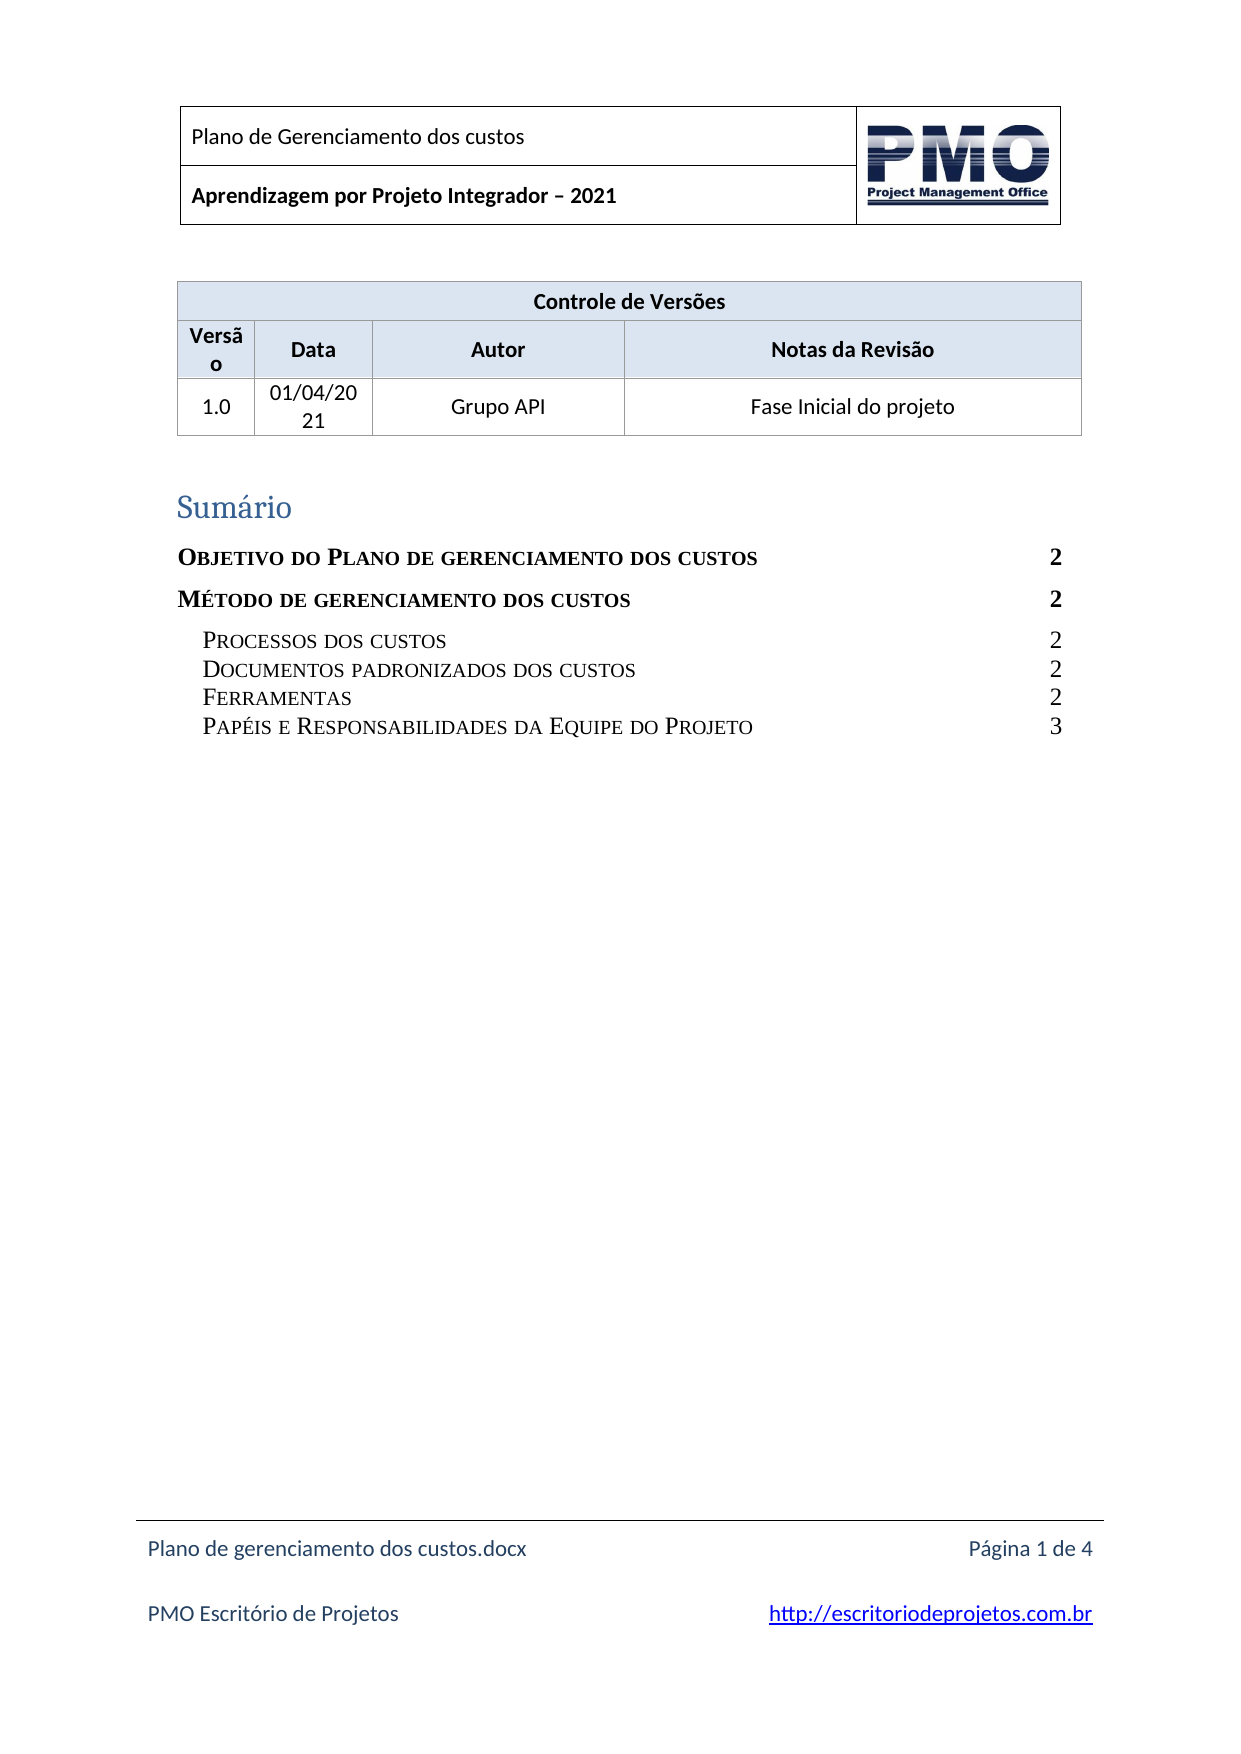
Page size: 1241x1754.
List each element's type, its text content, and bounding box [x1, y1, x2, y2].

table_cell 01/04/2021 [255, 379, 372, 434]
table_cell Grupo API [373, 379, 624, 434]
table_cell Data [255, 321, 372, 377]
text Sumário [177, 489, 1063, 527]
table_cell 1.0 [178, 379, 254, 434]
table_cell Autor [373, 321, 624, 377]
table_cell Notas da Revisão [625, 321, 1081, 377]
table_header Controle de Versões [178, 282, 1081, 320]
table_cell Versão [178, 321, 254, 377]
table_cell Fase Inicial do projeto [625, 379, 1081, 434]
picture [867, 125, 1049, 206]
